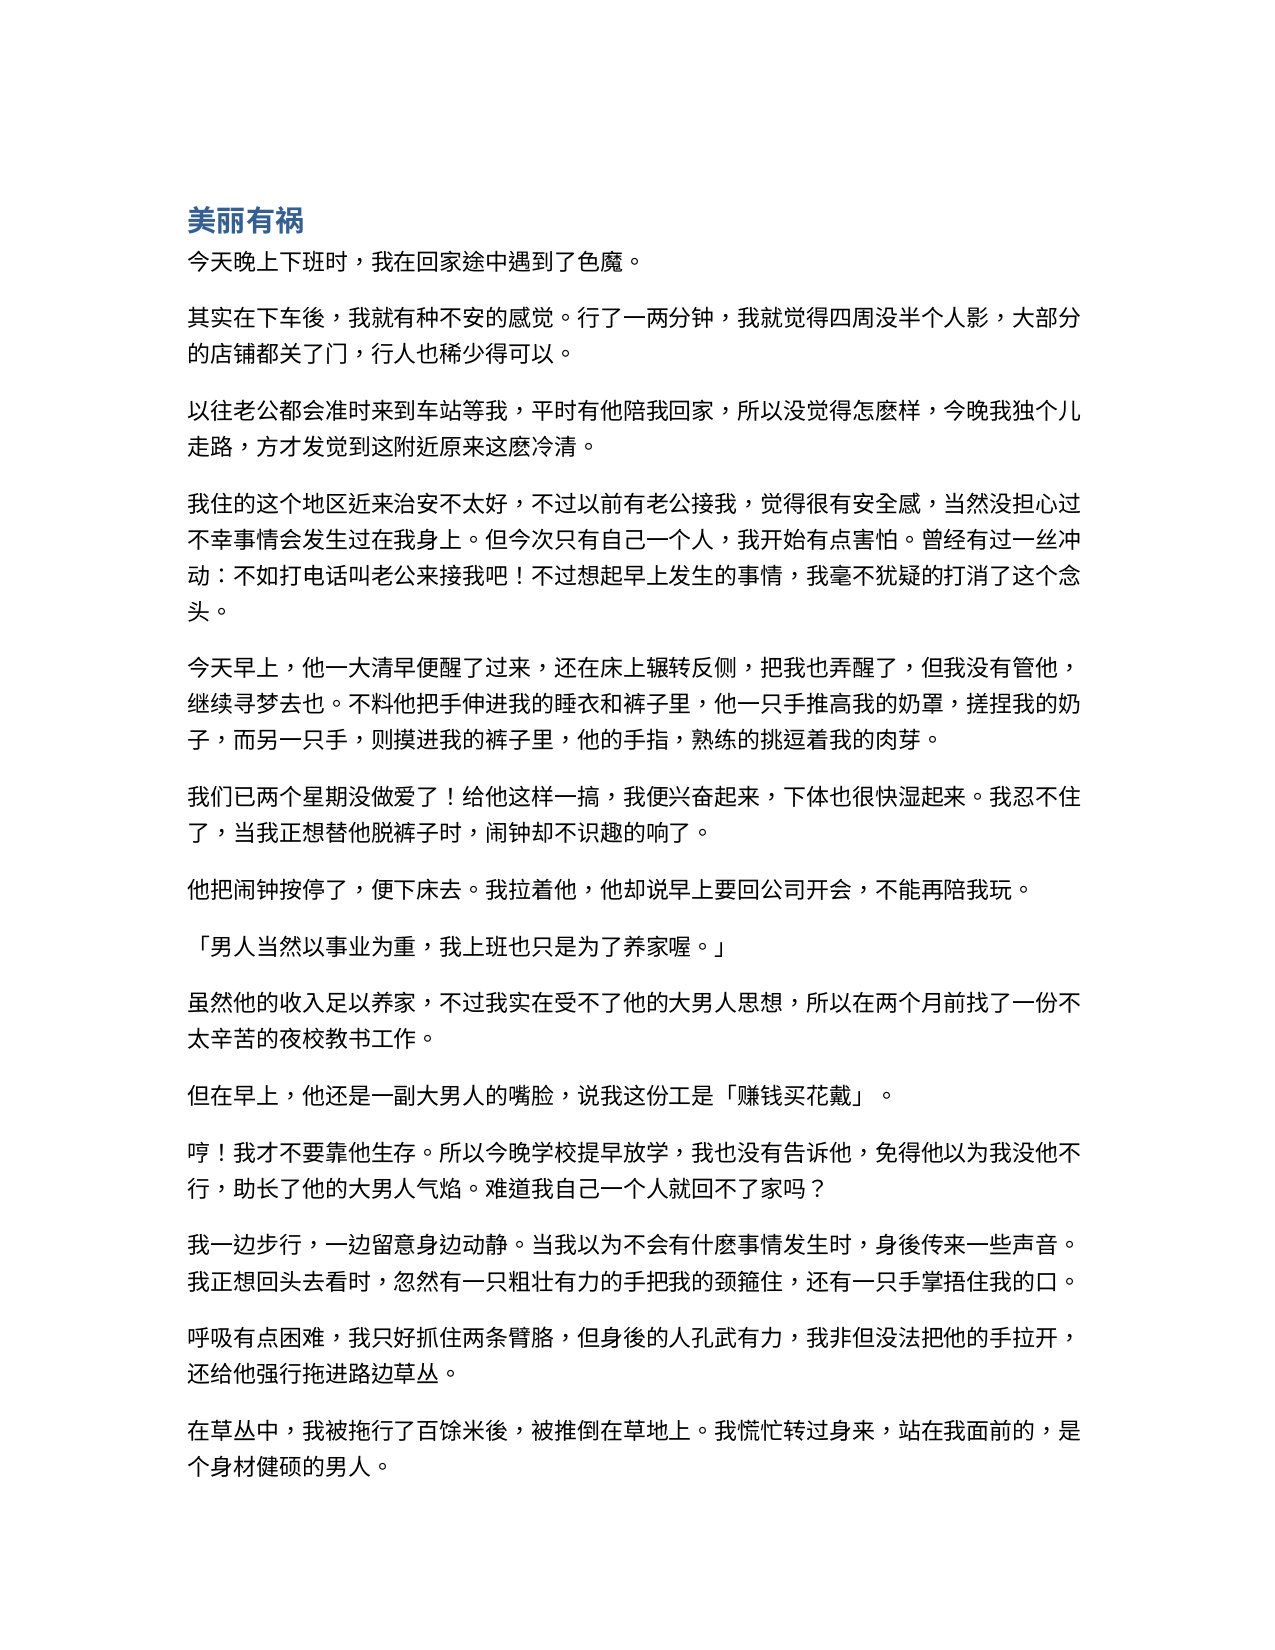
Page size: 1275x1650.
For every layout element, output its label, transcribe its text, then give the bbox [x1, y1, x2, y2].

subtitle 美丽有祸 [187, 200, 1087, 240]
text 我住的这个地区近来治安不太好，不过以前有老公接我，觉得很有安全感，当然没担心过不幸事情会发生过在我身上。但今次只有自己一个人，我开始有点害怕。曾经有过一丝冲动∶不如打电话叫老公来接我吧！不过想起早上发生的事情，我毫不犹疑的打消了这个念头。 [187, 488, 1087, 627]
text 但在早上，他还是一副大男人的嘴脸，说我这份工是「赚钱买花戴」。 [187, 1080, 1087, 1111]
text 我一边步行，一边留意身边动静。当我以为不会有什麽事情发生时，身後传来一些声音。我正想回头去看时，忽然有一只粗壮有力的手把我的颈箍住，还有一只手掌捂住我的口。 [187, 1229, 1087, 1297]
text 「男人当然以事业为重，我上班也只是为了养家喔。」 [187, 931, 1087, 962]
text 以往老公都会准时来到车站等我，平时有他陪我回家，所以没觉得怎麽样，今晚我独个儿走路，方才发觉到这附近原来这麽冷清。 [187, 395, 1087, 462]
text 在草丛中，我被拖行了百馀米後，被推倒在草地上。我慌忙转过身来，站在我面前的，是个身材健硕的男人。 [187, 1415, 1087, 1482]
text 虽然他的收入足以养家，不过我实在受不了他的大男人思想，所以在两个月前找了一份不太辛苦的夜校教书工作。 [187, 987, 1087, 1054]
text 今天早上，他一大清早便醒了过来，还在床上辗转反侧，把我也弄醒了，但我没有管他，继续寻梦去也。不料他把手伸进我的睡衣和裤子里，他一只手推高我的奶罩，搓捏我的奶子，而另一只手，则摸进我的裤子里，他的手指，熟练的挑逗着我的肉芽。 [187, 652, 1087, 756]
text 其实在下车後，我就有种不安的感觉。行了一两分钟，我就觉得四周没半个人影，大部分的店铺都关了门，行人也稀少得可以。 [187, 302, 1087, 369]
text 呼吸有点困难，我只好抓住两条臂胳，但身後的人孔武有力，我非但没法把他的手拉开，还给他强行拖进路边草丛。 [187, 1322, 1087, 1389]
text 他把闹钟按停了，便下床去。我拉着他，他却说早上要回公司开会，不能再陪我玩。 [187, 874, 1087, 905]
text 我们已两个星期没做爱了！给他这样一搞，我便兴奋起来，下体也很快湿起来。我忍不住了，当我正想替他脱裤子时，闹钟却不识趣的响了。 [187, 781, 1087, 848]
text 今天晚上下班时，我在回家途中遇到了色魔。 [187, 246, 1087, 277]
text 哼！我才不要靠他生存。所以今晚学校提早放学，我也没有告诉他，免得他以为我没他不行，助长了他的大男人气焰。难道我自己一个人就回不了家吗？ [187, 1137, 1087, 1204]
